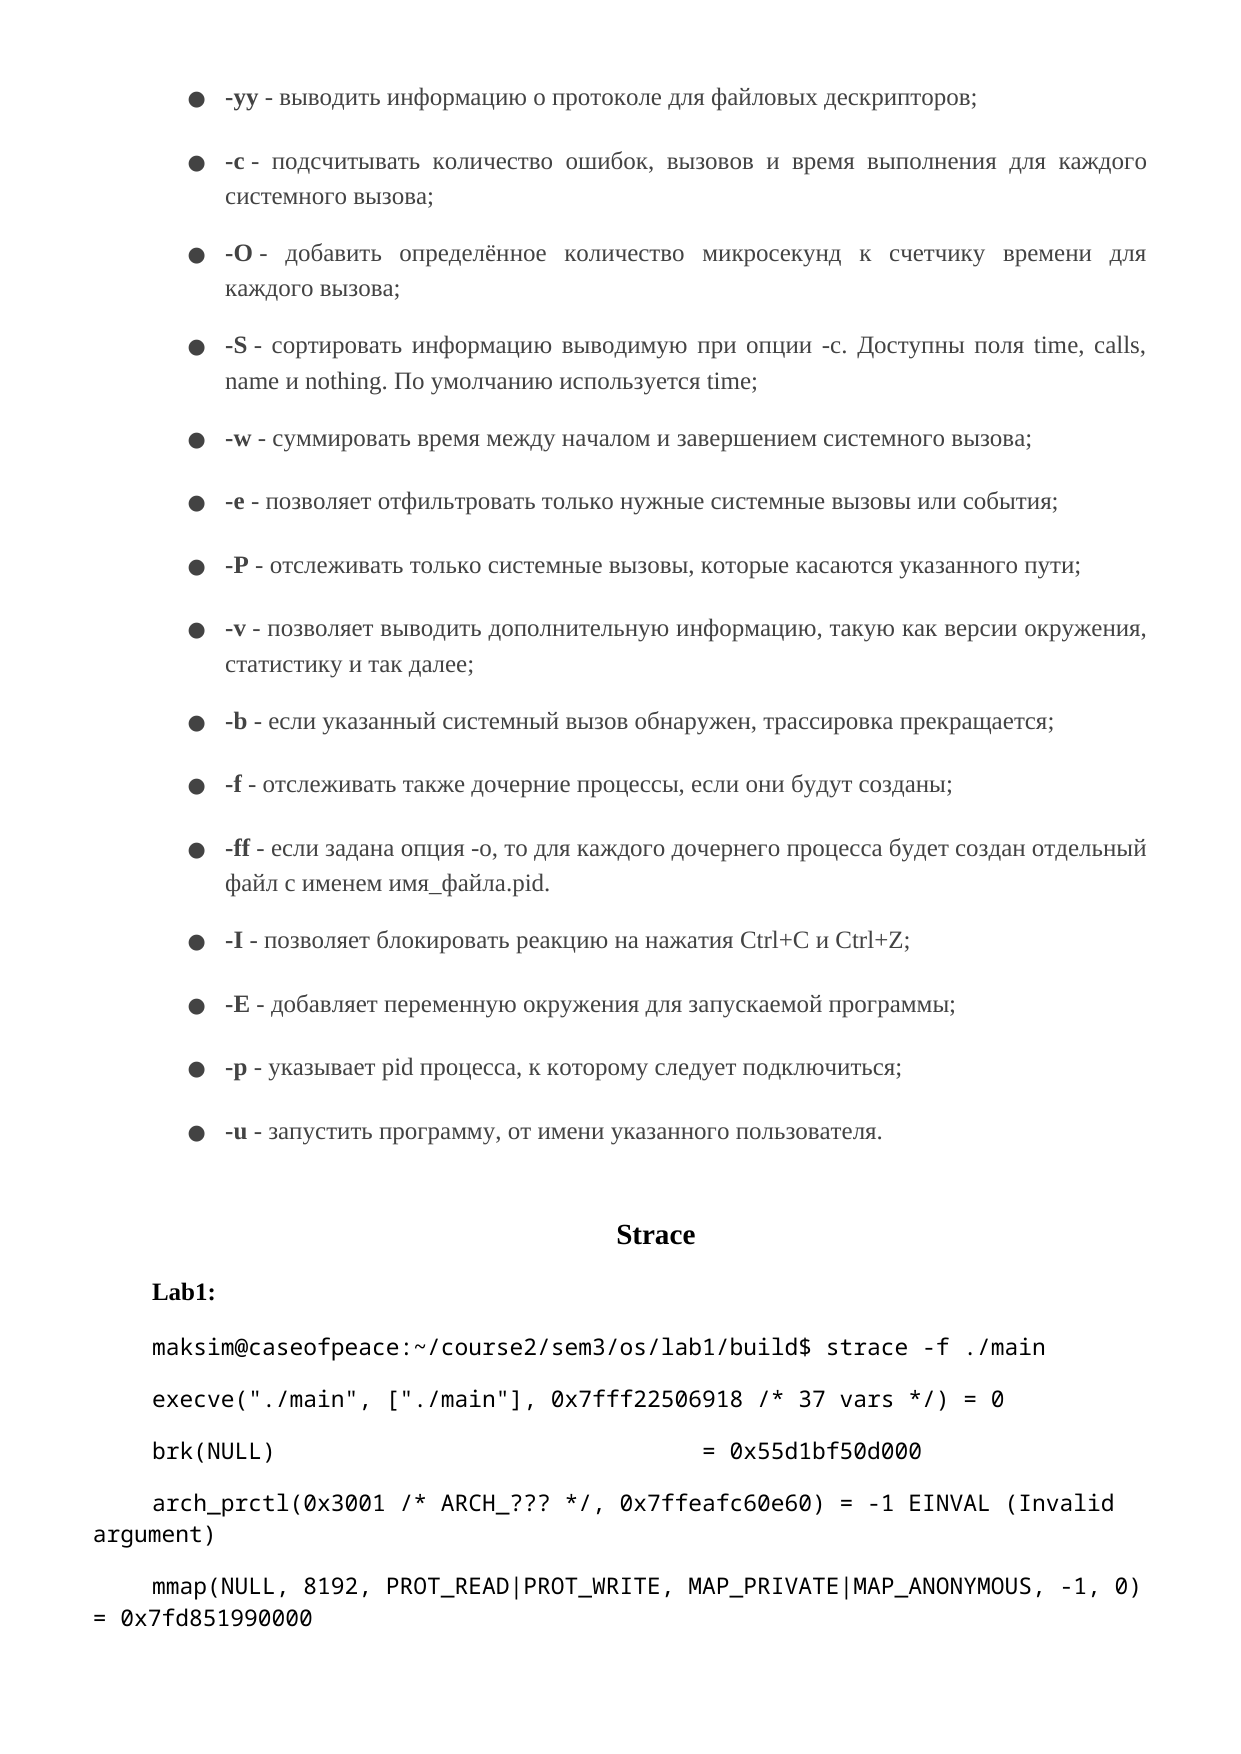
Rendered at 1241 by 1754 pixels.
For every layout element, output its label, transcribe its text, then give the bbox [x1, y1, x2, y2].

list -O - добавить определённое количество микросекунд к счетчику времени для каждого вызова; [187, 231, 1147, 302]
list -ff - если задана опция -o, то для каждого дочернего процесса будет создан отдельный файл с именем имя_файла.pid. [187, 825, 1147, 897]
text mmap(NULL, 8192, PROT_READ|PROT_WRITE, MAP_PRIVATE|MAP_ANONYMOUS, -1, 0) = 0x7fd851990000 [93, 1570, 1147, 1633]
list -u - запустить программу, от имени указанного пользователя. [187, 1108, 1147, 1151]
list -I - позволяет блокировать реакцию на нажатия Ctrl+C и Ctrl+Z; [187, 918, 1147, 960]
list -f - отслеживать также дочерние процессы, если они будут созданы; [187, 762, 1147, 804]
list -v - позволяет выводить дополнительную информацию, такую как версии окружения, статистику и так далее; [187, 606, 1147, 677]
list -E - добавляет переменную окружения для запускаемой программы; [187, 981, 1147, 1024]
list -yy - выводить информацию о протоколе для файловых дескрипторов; [187, 75, 1147, 118]
text Lab1: [93, 1277, 1147, 1306]
list -c - подсчитывать количество ошибок, вызовов и время выполнения для каждого системного вызова; [187, 138, 1147, 210]
list -S - сортировать информацию выводимую при опции -c. Доступны поля time, calls, name и nothing. По умолчанию используется time; [187, 323, 1147, 394]
list -b - если указанный системный вызов обнаружен, трассировка прекращается; [187, 698, 1147, 741]
list -w - суммировать время между началом и завершением системного вызова; [187, 415, 1147, 458]
text Strace [104, 1217, 1147, 1251]
text execve("./main", ["./main"], 0x7fff22506918 /* 37 vars */) = 0 [93, 1383, 1147, 1414]
list -e - позволяет отфильтровать только нужные системные вызовы или события; [187, 479, 1147, 522]
list -p - указывает pid процесса, к которому следует подключиться; [187, 1045, 1147, 1087]
text maksim@caseofpeace:~/course2/sem3/os/lab1/build$ strace -f ./main [93, 1331, 1147, 1362]
text arch_prctl(0x3001 /* ARCH_??? */, 0x7ffeafc60e60) = -1 EINVAL (Invalid argument) [93, 1487, 1147, 1549]
list -P - отслеживать только системные вызовы, которые касаются указанного пути; [187, 542, 1147, 585]
text brk(NULL) = 0x55d1bf50d000 [93, 1435, 1147, 1466]
